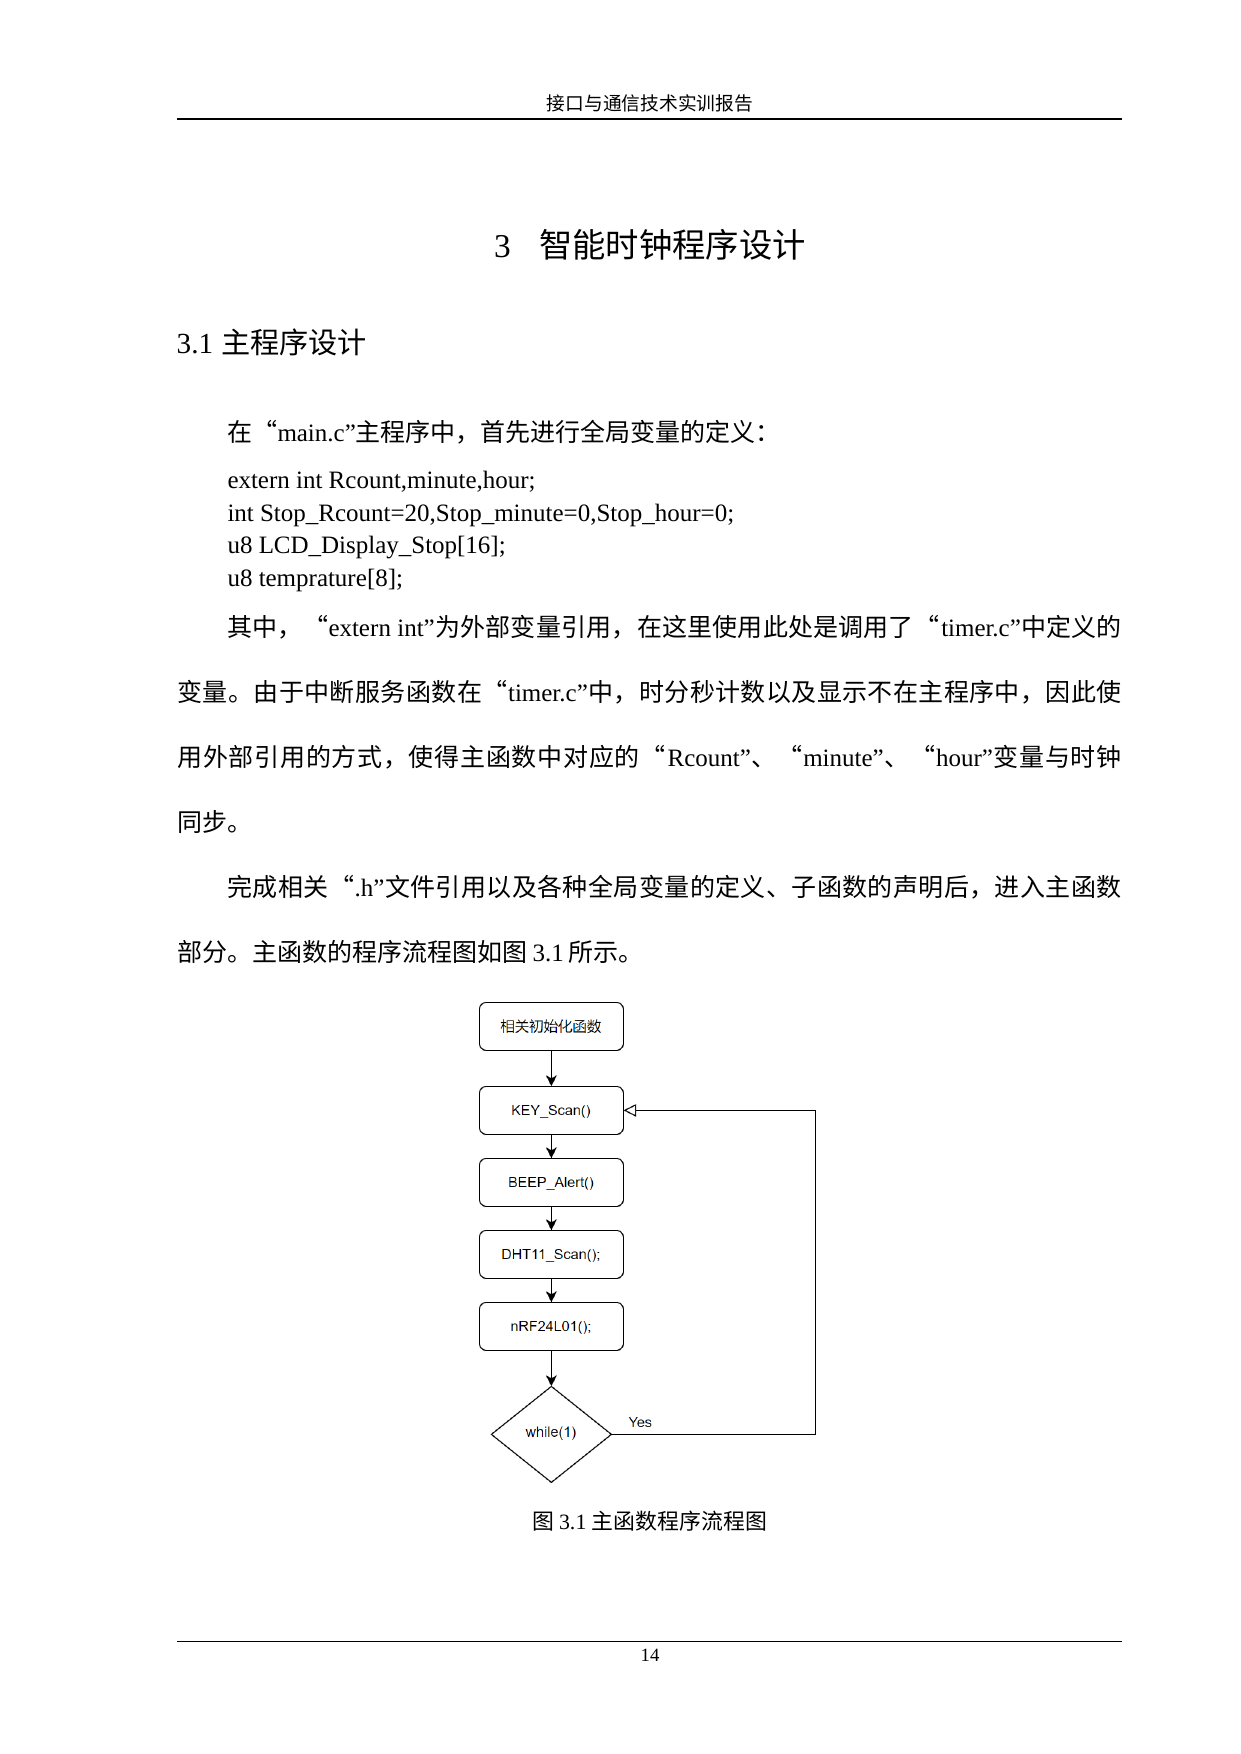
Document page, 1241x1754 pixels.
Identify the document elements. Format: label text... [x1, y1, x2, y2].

picture [457, 983, 842, 1500]
text u8 temprature[8]; [177, 561, 1122, 593]
text u8 LCD_Display_Stop[16]; [177, 528, 1122, 561]
text 图3.1 主函数程序流程图 [177, 1503, 1122, 1536]
text extern int Rcount,minute,hour; [177, 463, 1122, 496]
text 其中，“extern int”为外部变量引用，在这里使用此处是调用了“timer.c”中定义的变量。由于中断服务函数在“timer.c”中，时分秒计数以及显示不在主程序中，因此使用外部引用的方式，使得主函数中对应的“Rcount”、“minute”、“hour”变量与时钟同步。 [177, 593, 1122, 853]
subtitle 智能时钟程序设计 [177, 211, 1122, 276]
text int Stop_Rcount=20,Stop_minute=0,Stop_hour=0; [177, 496, 1122, 528]
text 完成相关“.h”文件引用以及各种全局变量的定义、子函数的声明后，进入主函数部分。主函数的程序流程图如图3.1所示。 [177, 853, 1122, 983]
subtitle 主程序设计 [176, 308, 1122, 373]
text 在“main.c”主程序中，首先进行全局变量的定义： [177, 398, 1122, 463]
